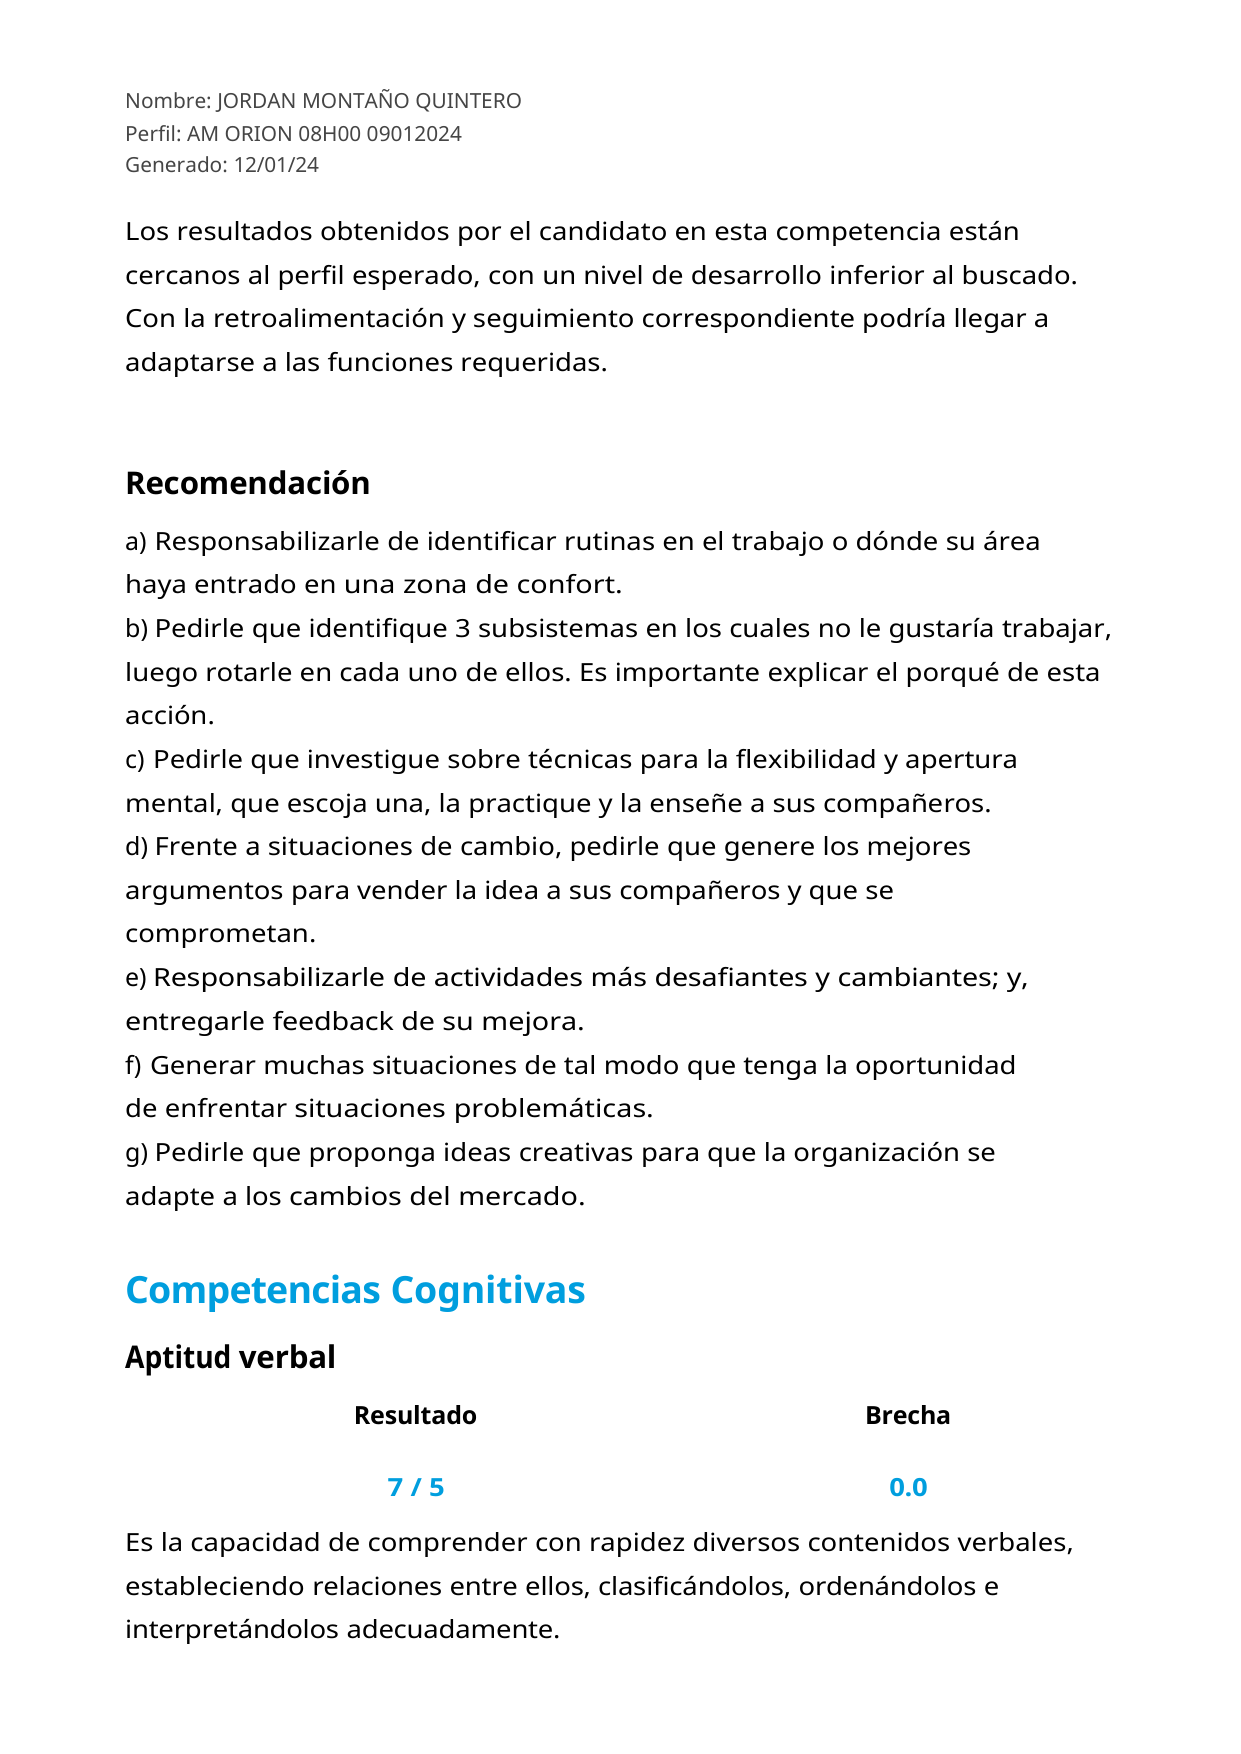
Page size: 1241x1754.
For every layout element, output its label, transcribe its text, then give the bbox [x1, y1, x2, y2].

list Pedirle que identifique 3 subsistemas en los cuales no le gustaría trabajar, luego rotarle en cada uno de ellos. Es importante explicar el porqué de esta acción. [125, 611, 1113, 732]
list Pedirle que investigue sobre técnicas para la flexibilidad y apertura mental, que escoja una, la practique y la enseñe a sus compañeros. [125, 742, 1099, 819]
list Responsabilizarle de identificar rutinas en el trabajo o dónde su área haya entrado en una zona de confort. [125, 523, 1092, 601]
list Responsabilizarle de actividades más desafiantes y cambiantes; y, entregarle feedback de su mejora. [125, 960, 1109, 1038]
subtitle Aptitud verbal [125, 1335, 1240, 1378]
text Es la capacidad de comprender con rapidez diversos contenidos verbales, estableciendo relaciones entre ellos, clasificándolos, ordenándolos e interpretándolos adecuadamente. [125, 1525, 1108, 1646]
subtitle Resultado Brecha [65, 1397, 1240, 1431]
text 7 / 5 0.0 [75, 1470, 1240, 1504]
subtitle Competencias Cognitivas [125, 1264, 1240, 1315]
list Generar muchas situaciones de tal modo que tenga la oportunidad de enfrentar situaciones problemáticas. [125, 1047, 1026, 1125]
text Los resultados obtenidos por el candidato en esta competencia están cercanos al perfil esperado, con un nivel de desarrollo inferior al buscado. Con la retroalimentación y seguimiento correspondiente podría llegar a adaptarse a las funciones requeridas. [125, 214, 1108, 378]
subtitle Recomendación [125, 461, 1240, 504]
list Frente a situaciones de cambio, pedirle que genere los mejores argumentos para vender la idea a sus compañeros y que se comprometan. [125, 829, 1038, 950]
list Pedirle que proponga ideas creativas para que la organización se adapte a los cambios del mercado. [125, 1134, 1016, 1212]
